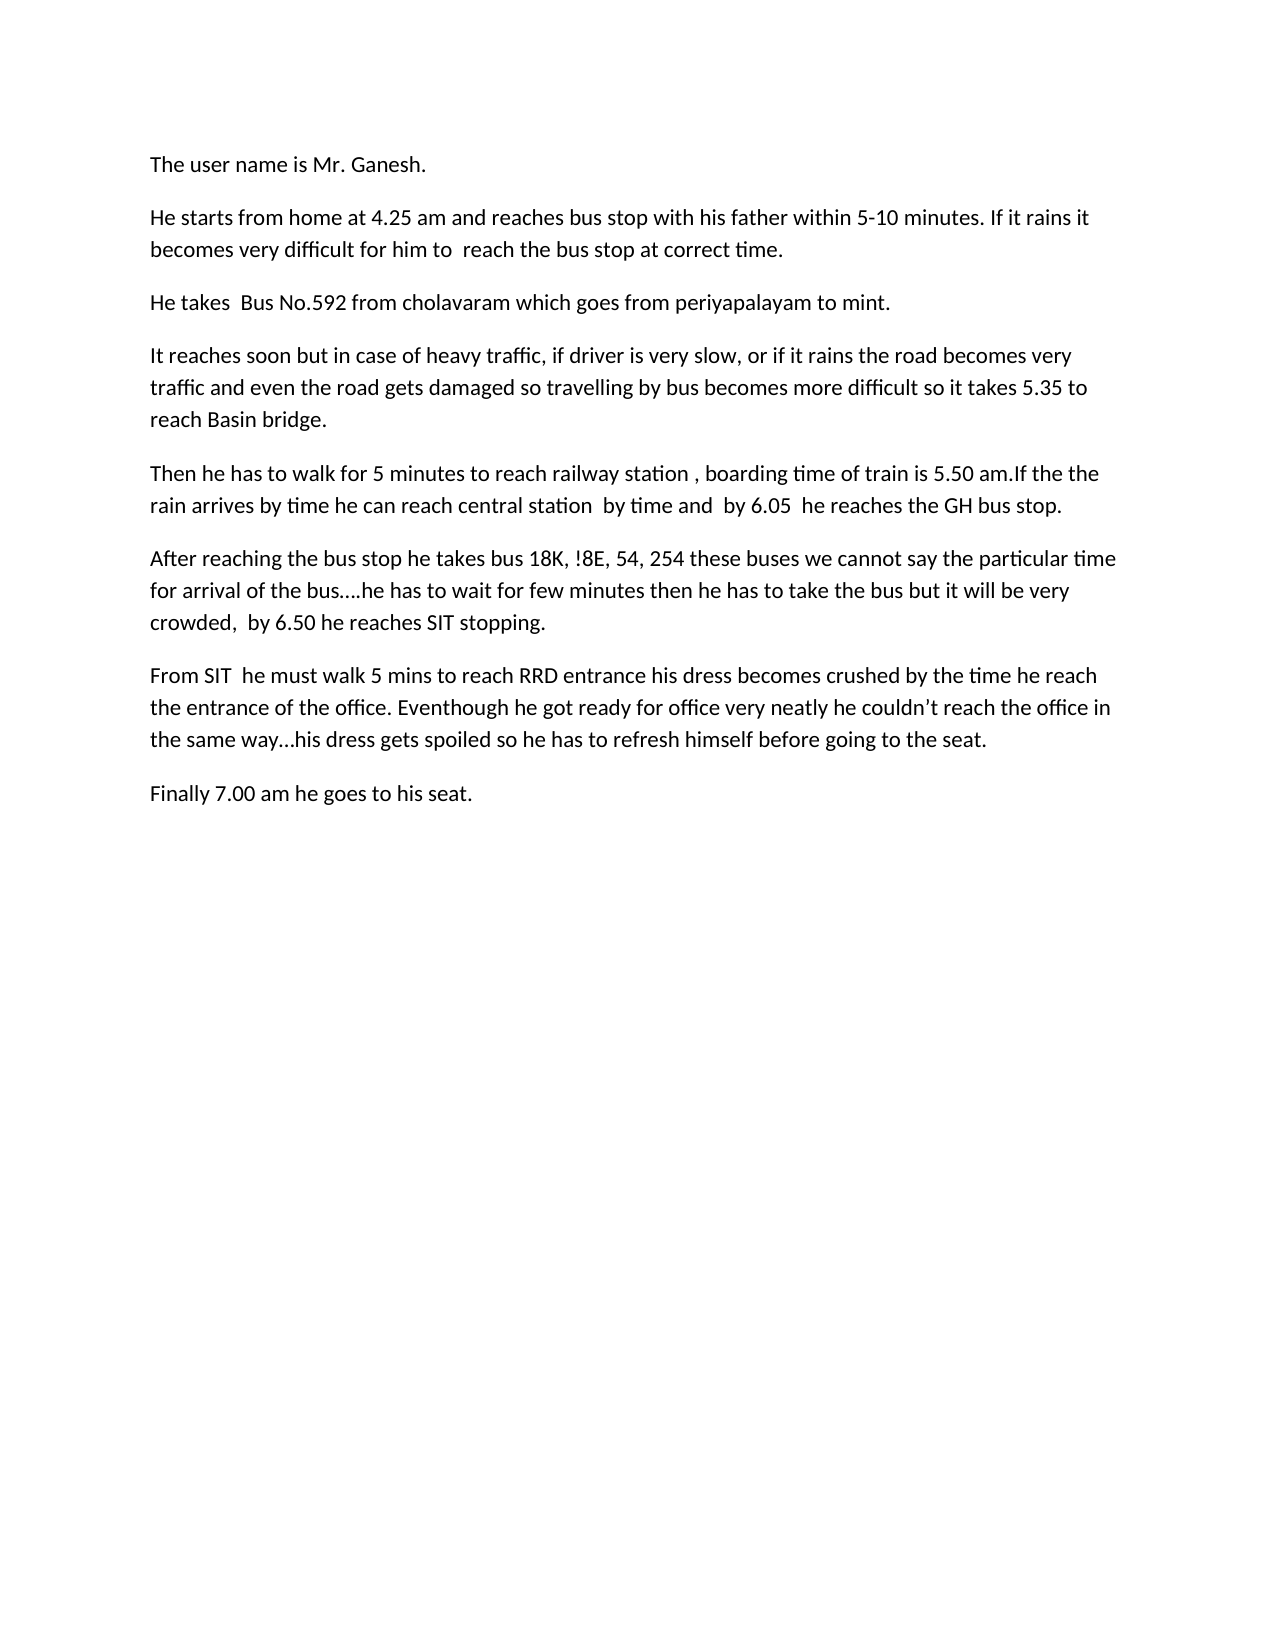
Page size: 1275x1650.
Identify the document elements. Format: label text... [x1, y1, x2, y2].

text Then he has to walk for 5 minutes to reach railway station , boarding time of train is 5.50 am.If the the rain arrives by time he can reach central station by time and by 6.05 he reaches the GH bus stop. [150, 459, 1125, 519]
text Finally 7.00 am he goes to his seat. [150, 779, 1125, 807]
text He takes Bus No.592 from cholavaram which goes from periyapalayam to mint. [150, 288, 1125, 316]
text The user name is Mr. Ganesh. [150, 150, 1125, 178]
text From SIT he must walk 5 mins to reach RRD entrance his dress becomes crushed by the time he reach the entrance of the office. Eventhough he got ready for office very neatly he couldn’t reach the office in the same way…his dress gets spoiled so he has to refresh himself before going to the seat. [150, 661, 1125, 754]
text It reaches soon but in case of heavy traffic, if driver is very slow, or if it rains the road becomes very traffic and even the road gets damaged so travelling by bus becomes more difficult so it takes 5.35 to reach Basin bridge. [150, 341, 1125, 434]
text After reaching the bus stop he takes bus 18K, !8E, 54, 254 these buses we cannot say the particular time for arrival of the bus….he has to wait for few minutes then he has to take the bus but it will be very crowded, by 6.50 he reaches SIT stopping. [150, 544, 1125, 636]
text He starts from home at 4.25 am and reaches bus stop with his father within 5-10 minutes. If it rains it becomes very difficult for him to reach the bus stop at correct time. [150, 203, 1125, 263]
